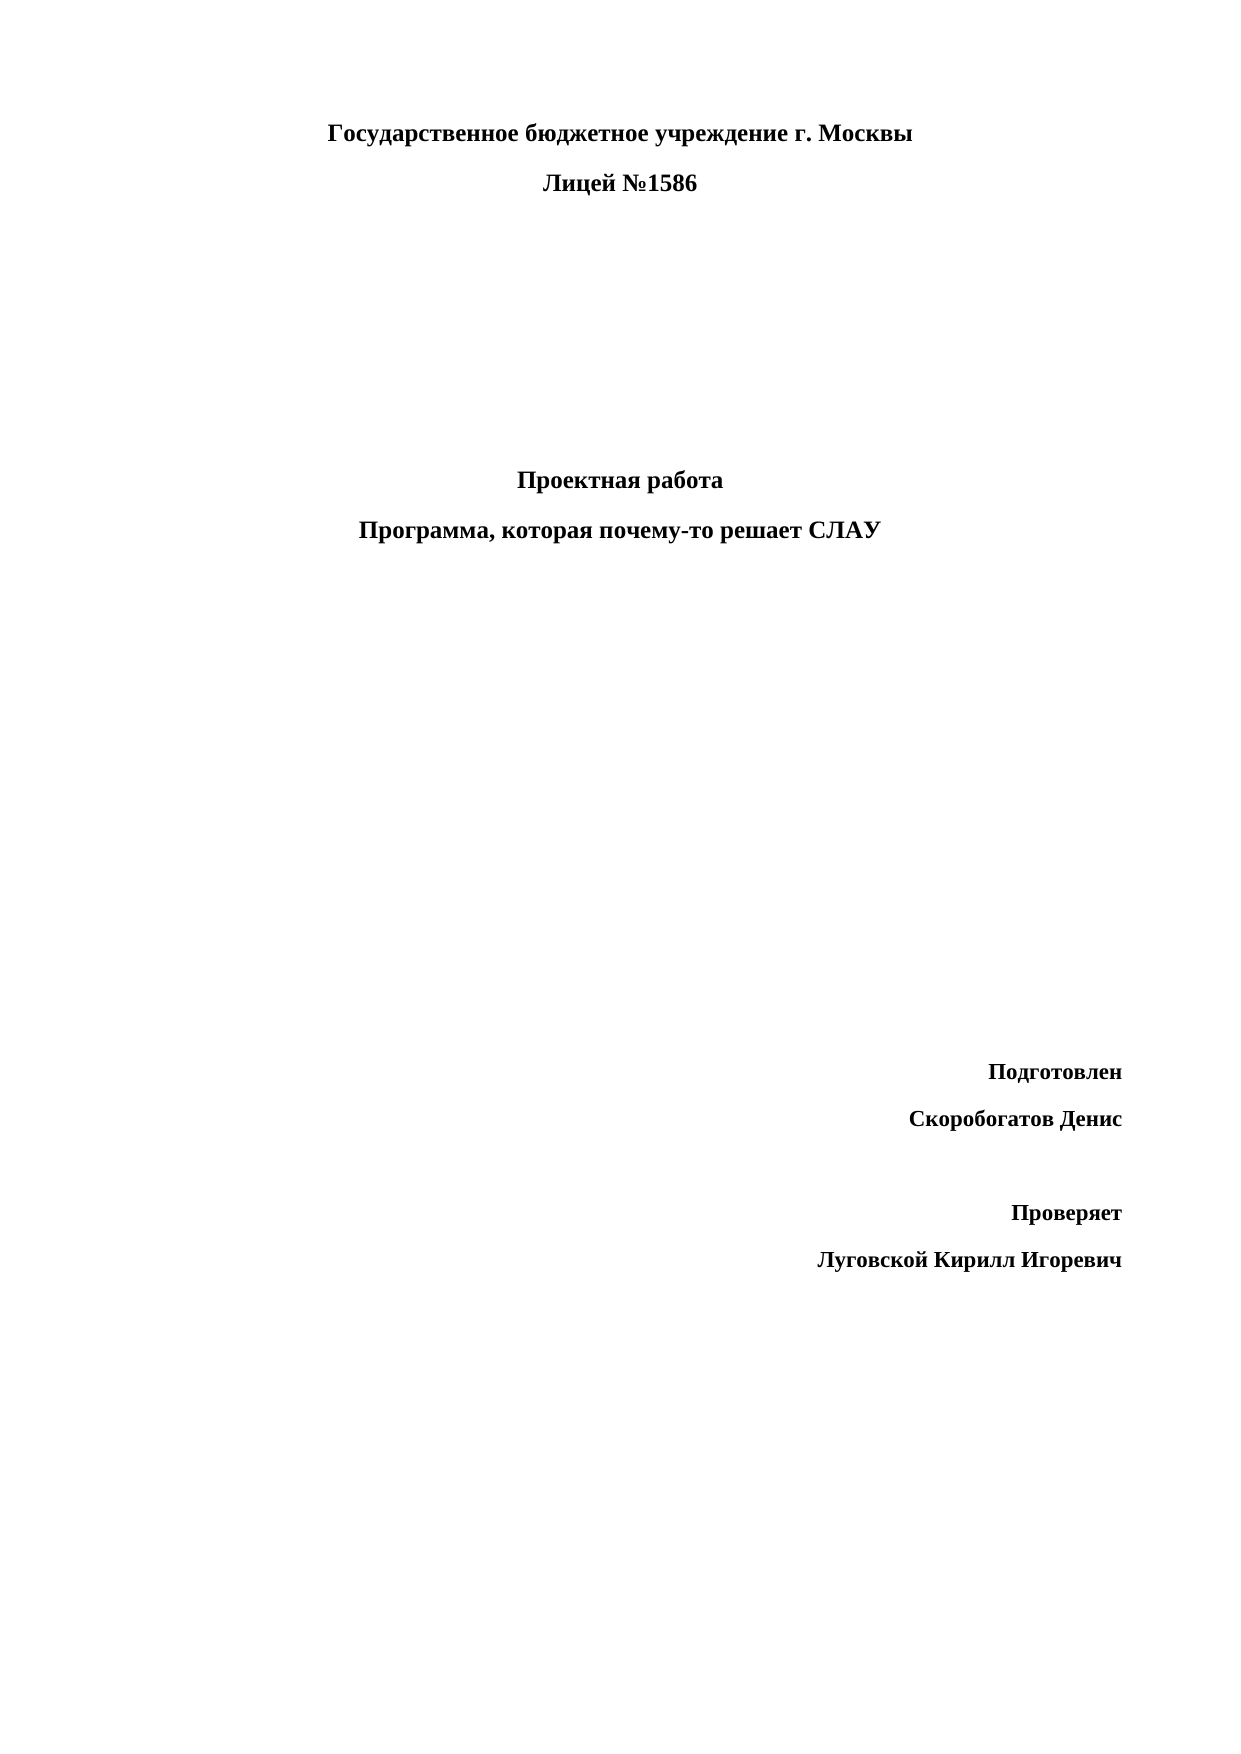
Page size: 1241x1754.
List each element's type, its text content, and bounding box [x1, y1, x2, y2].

text Луговской Кирилл Игоревич [118, 1247, 1122, 1273]
text Проектная работа [118, 465, 1122, 494]
text Скоробогатов Денис [118, 1105, 1122, 1131]
text Проверяет [118, 1199, 1122, 1226]
text Государственное бюджетное учреждение г. Москвы [118, 118, 1122, 147]
text Подготовлен [118, 1058, 1122, 1084]
text Лицей №1586 [118, 168, 1122, 196]
text Программа, которая почему-то решает СЛАУ [118, 515, 1122, 543]
